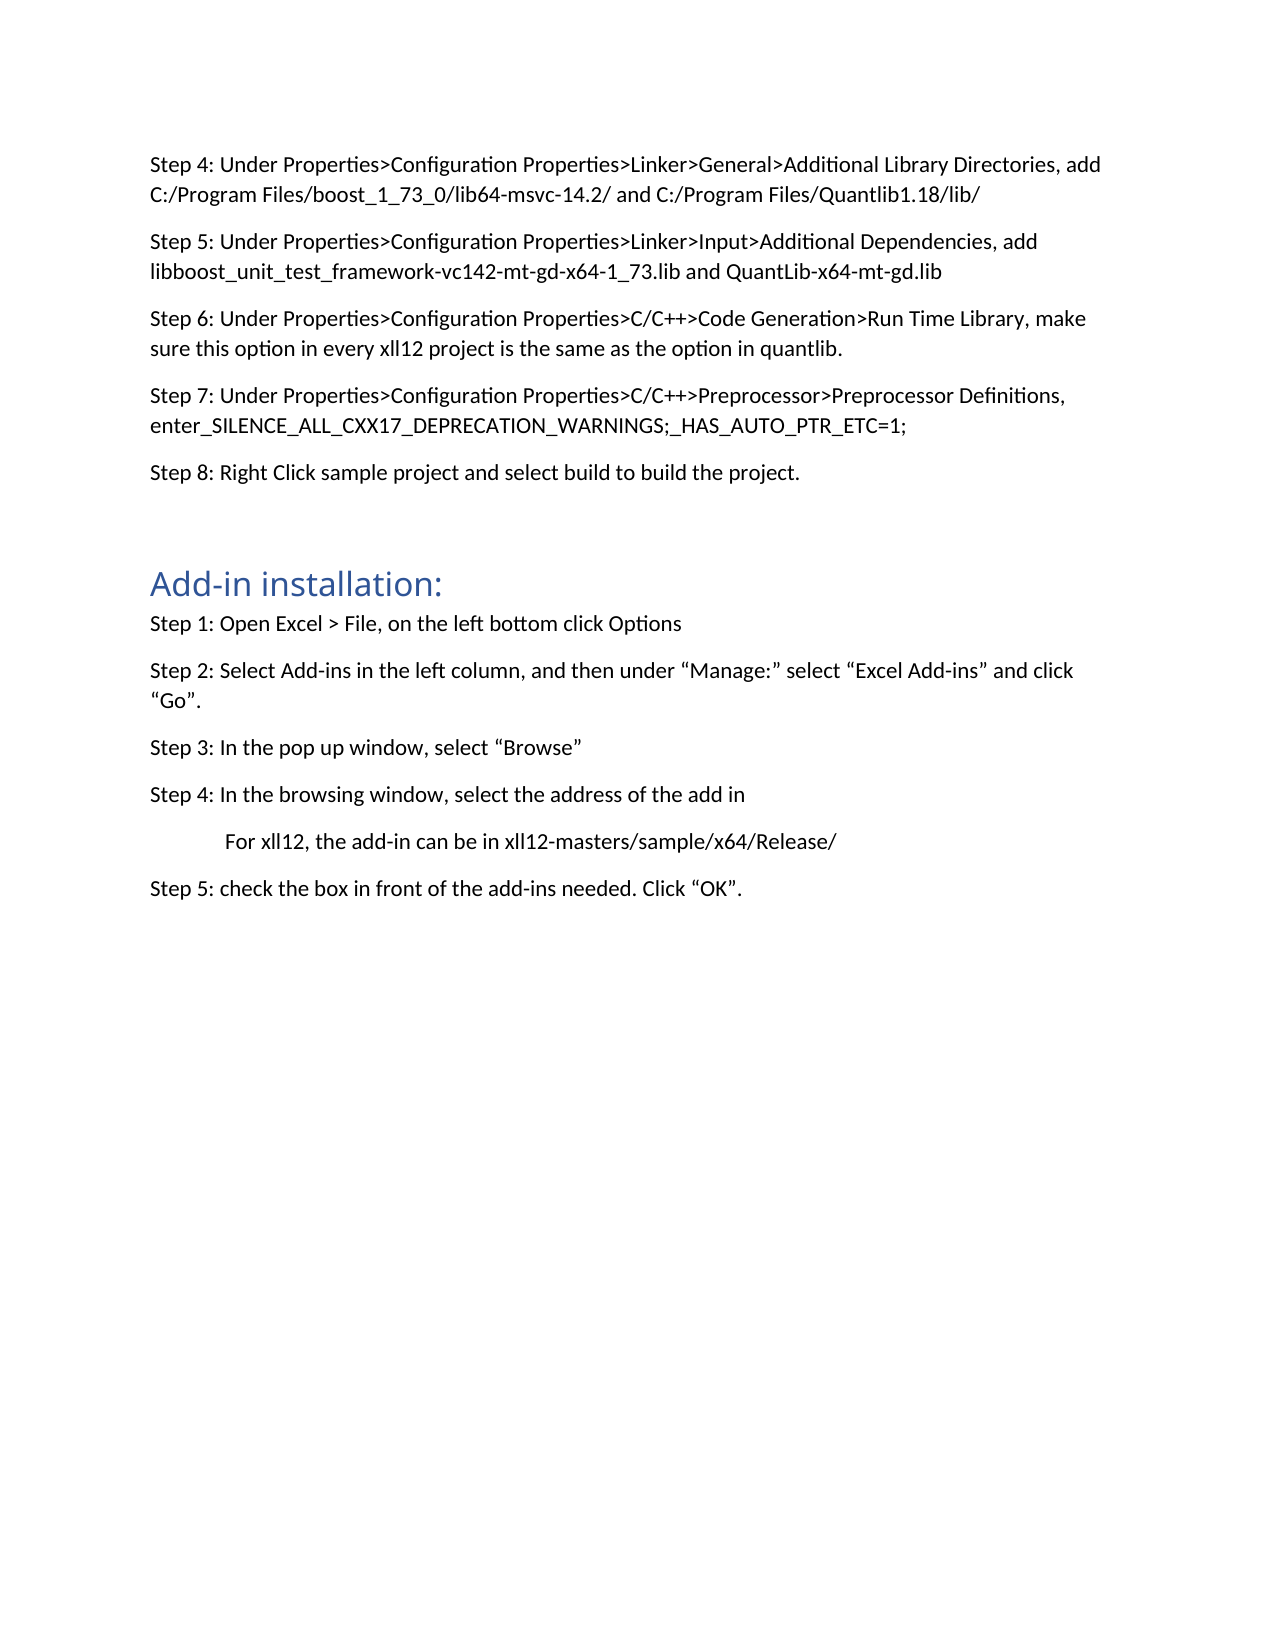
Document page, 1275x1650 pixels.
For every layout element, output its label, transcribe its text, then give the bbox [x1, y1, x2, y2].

text Step 5: Under Properties>Configuration Properties>Linker>Input>Additional Dependencies, add libboost_unit_test_framework-vc142-mt-gd-x64-1_73.lib and QuantLib-x64-mt-gd.lib [150, 227, 1125, 285]
text Step 4: Under Properties>Configuration Properties>Linker>General>Additional Library Directories, add C:/Program Files/boost_1_73_0/lib64-msvc-14.2/ and C:/Program Files/Quantlib1.18/lib/ [150, 150, 1125, 208]
subtitle Add-in installation: [150, 560, 1125, 606]
text Step 8: Right Click sample project and select build to build the project. [150, 458, 1125, 486]
text Step 1: Open Excel > File, on the left bottom click Options [150, 609, 1125, 637]
text Step 4: In the browsing window, select the address of the add in [150, 780, 1125, 808]
text For xll12, the add-in can be in xll12-masters/sample/x64/Release/ [150, 827, 1125, 855]
text Step 7: Under Properties>Configuration Properties>C/C++>Preprocessor>Preprocessor Definitions, enter_SILENCE_ALL_CXX17_DEPRECATION_WARNINGS;_HAS_AUTO_PTR_ETC=1; [150, 381, 1125, 439]
text Step 2: Select Add-ins in the left column, and then under “Manage:” select “Excel Add-ins” and click “Go”. [150, 656, 1125, 714]
text Step 5: check the box in front of the add-ins needed. Click “OK”. [150, 874, 1125, 902]
text Step 3: In the pop up window, select “Browse” [150, 733, 1125, 761]
text Step 6: Under Properties>Configuration Properties>C/C++>Code Generation>Run Time Library, make sure this option in every xll12 project is the same as the option in quantlib. [150, 304, 1125, 362]
